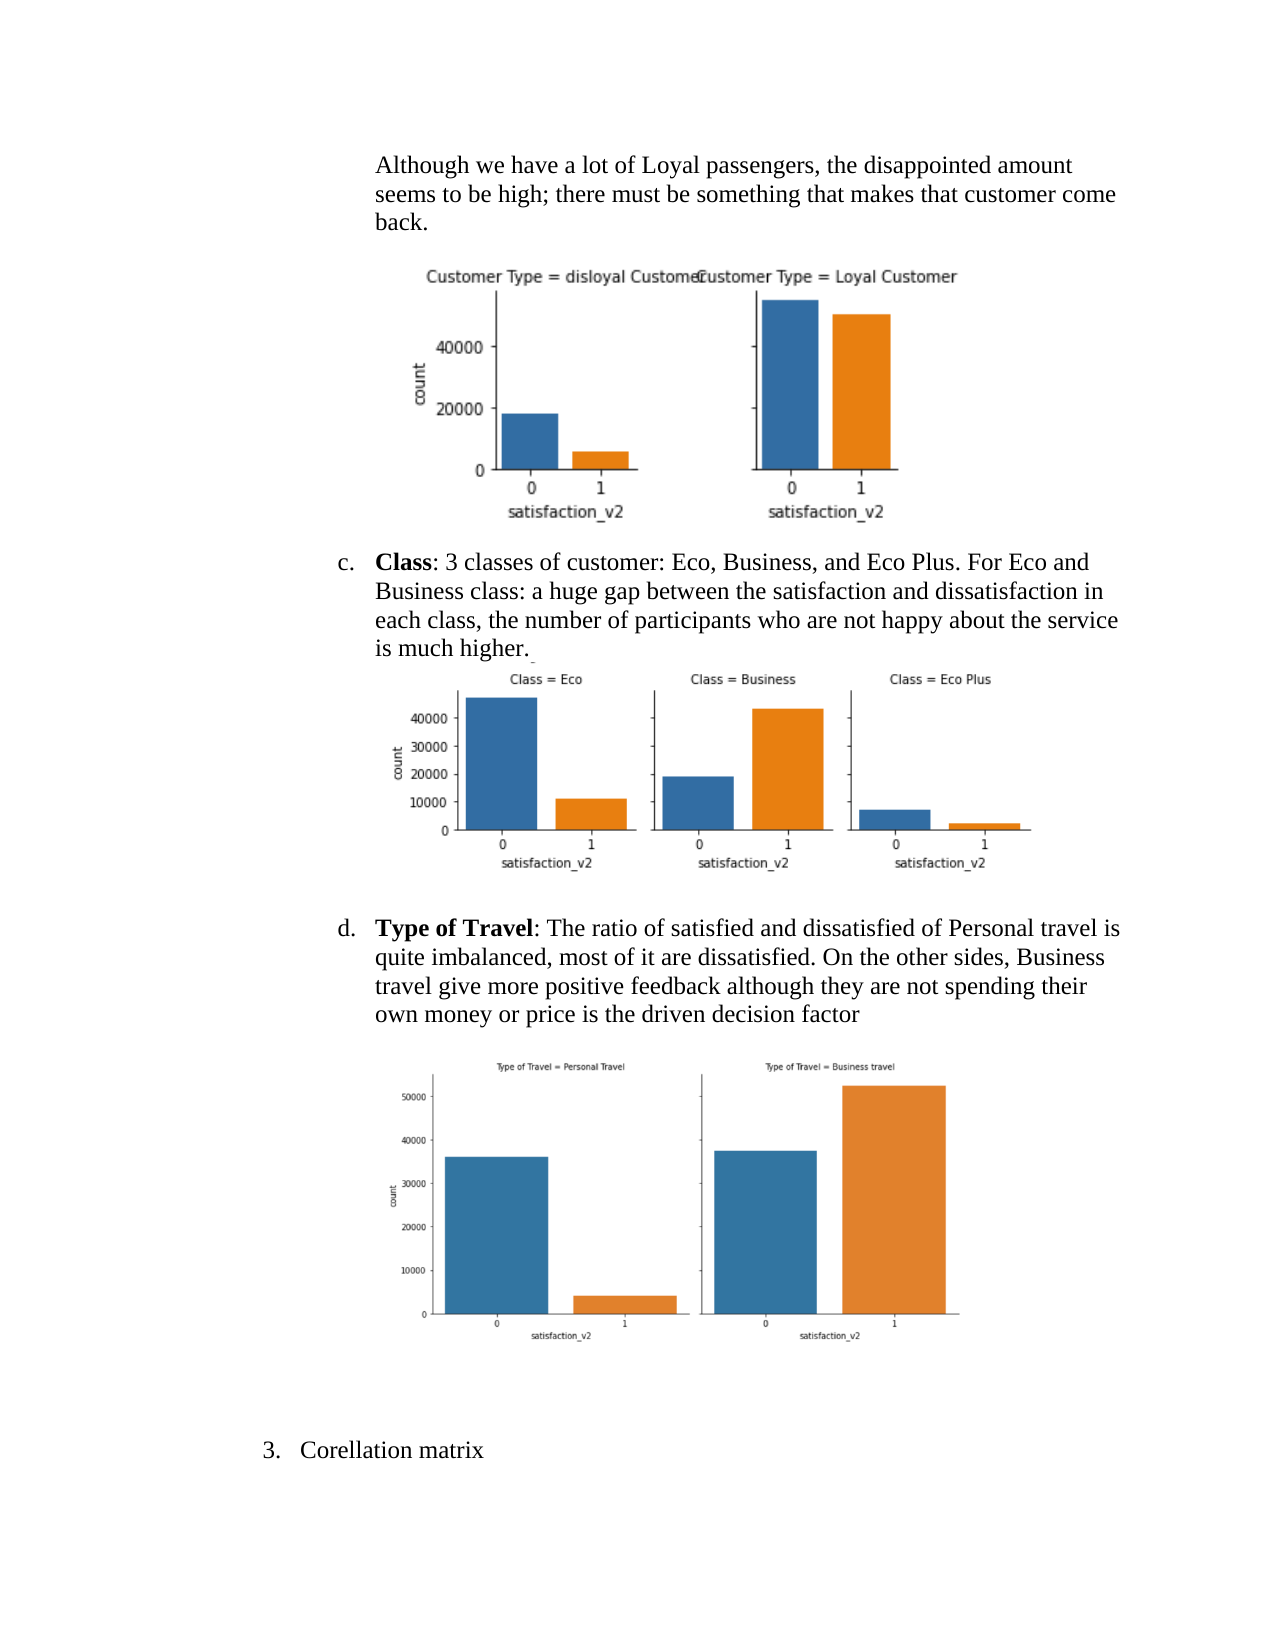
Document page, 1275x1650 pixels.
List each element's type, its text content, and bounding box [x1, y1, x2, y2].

list Class: 3 classes of customer: Eco, Business, and Eco Plus. For Eco and Business class: a huge gap between the satisfaction and dissatisfaction in each class, the number of participants who are not happy about the service is much higher. [337, 547, 1125, 662]
picture [375, 265, 1090, 548]
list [337, 150, 1125, 236]
picture [375, 662, 1067, 885]
picture [375, 1057, 970, 1349]
list Corellation matrix [262, 1435, 1125, 1463]
list Type of Travel: The ratio of satisfied and dissatisfied of Personal travel is quite imbalanced, most of it are dissatisfied. On the other sides, Business travel give more positive feedback although they are not spending their own money or price is the driven decision factor [337, 913, 1125, 1028]
